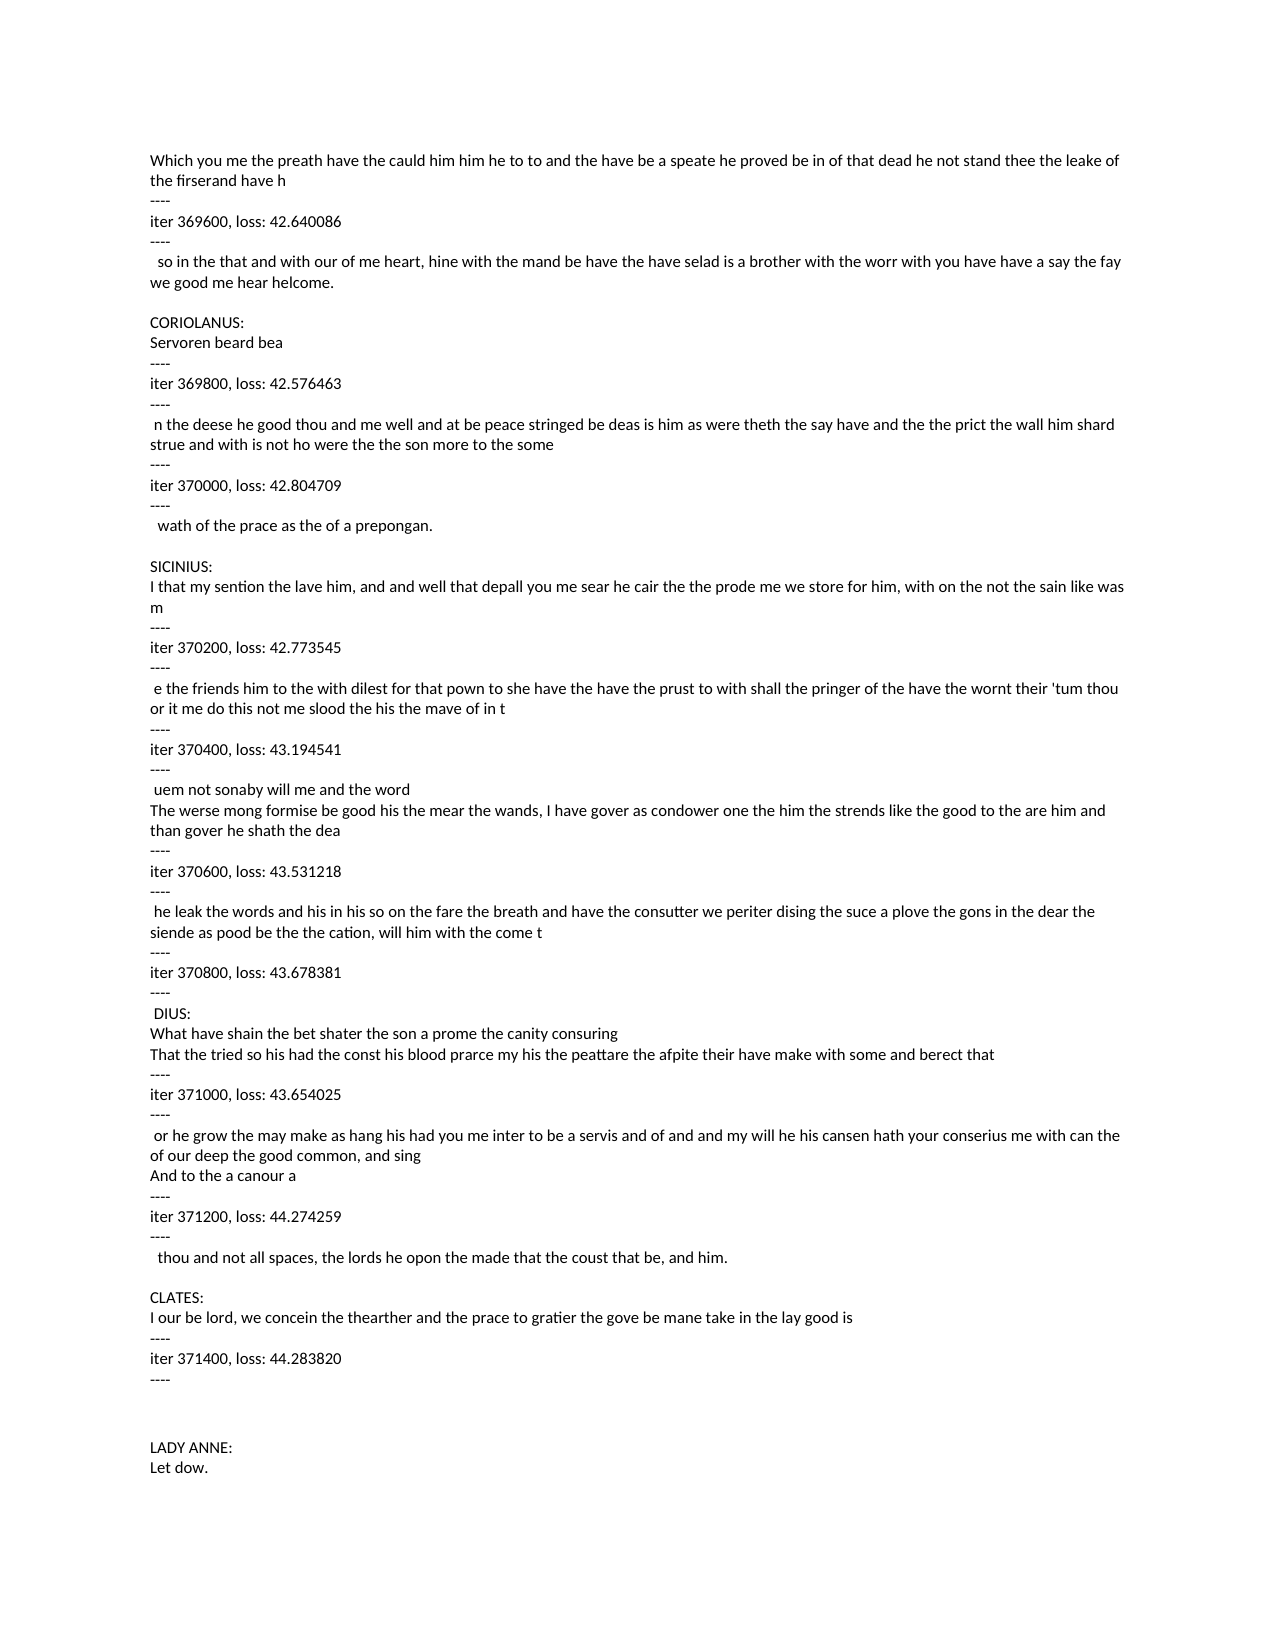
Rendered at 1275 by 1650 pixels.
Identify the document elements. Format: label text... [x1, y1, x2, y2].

text wath of the prace as the of a prepongan. [150, 516, 1125, 536]
text ---- [150, 1105, 1125, 1125]
text Let dow. [150, 1458, 1125, 1478]
text SICINIUS: [150, 556, 1125, 577]
text ---- [150, 1227, 1125, 1247]
text iter 369600, loss: 42.640086 [150, 211, 1125, 231]
text ---- [150, 394, 1125, 414]
text DIUS: [150, 1003, 1125, 1023]
text CLATES: [150, 1287, 1125, 1308]
text What have shain the bet shater the son a prome the canity consuring [150, 1023, 1125, 1044]
text CORIOLANUS: [150, 312, 1125, 333]
text ---- [150, 191, 1125, 211]
text ---- [150, 353, 1125, 373]
text ---- [150, 455, 1125, 475]
text I our be lord, we concein the thearther and the prace to gratier the gove be mane take in the lay good is [150, 1308, 1125, 1328]
text ---- [150, 719, 1125, 739]
text ---- [150, 617, 1125, 637]
text uem not sonaby will me and the word [150, 780, 1125, 800]
text ---- [150, 1064, 1125, 1084]
text ---- [150, 942, 1125, 962]
text ---- [150, 1186, 1125, 1206]
text ---- [150, 1328, 1125, 1348]
text iter 369800, loss: 42.576463 [150, 373, 1125, 394]
text thou and not all spaces, the lords he opon the made that the coust that be, and him. [150, 1247, 1125, 1267]
text The werse mong formise be good his the mear the wands, I have gover as condower one the him the strends like the good to the are him and than gover he shath the dea [150, 800, 1125, 841]
text so in the that and with our of me heart, hine with the mand be have the have selad is a brother with the worr with you have have a say the fay we good me hear helcome. [150, 252, 1125, 292]
text iter 371400, loss: 44.283820 [150, 1348, 1125, 1369]
text ---- [150, 1369, 1125, 1389]
text iter 371200, loss: 44.274259 [150, 1206, 1125, 1227]
text And to the a canour a [150, 1166, 1125, 1186]
text or he grow the may make as hang his had you me inter to be a servis and of and and my will he his cansen hath your conserius me with can the of our deep the good common, and sing [150, 1125, 1125, 1166]
text ---- [150, 983, 1125, 1003]
text n the deese he good thou and me well and at be peace stringed be deas is him as were theth the say have and the the prict the wall him shard strue and with is not ho were the the son more to the some [150, 414, 1125, 455]
text he leak the words and his in his so on the fare the breath and have the consutter we periter dising the suce a plove the gons in the dear the siende as pood be the the cation, will him with the come t [150, 902, 1125, 942]
text iter 370200, loss: 42.773545 [150, 637, 1125, 658]
text LADY ANNE: [150, 1437, 1125, 1458]
text ---- [150, 658, 1125, 678]
text iter 370400, loss: 43.194541 [150, 739, 1125, 759]
text ---- [150, 841, 1125, 861]
text e the friends him to the with dilest for that pown to she have the have the prust to with shall the pringer of the have the wornt their 'tum thou or it me do this not me slood the his the mave of in t [150, 678, 1125, 719]
text iter 371000, loss: 43.654025 [150, 1084, 1125, 1105]
text ---- [150, 759, 1125, 780]
text iter 370800, loss: 43.678381 [150, 962, 1125, 983]
text I that my sention the lave him, and and well that depall you me sear he cair the the prode me we store for him, with on the not the sain like was m [150, 577, 1125, 617]
text iter 370000, loss: 42.804709 [150, 475, 1125, 495]
text iter 370600, loss: 43.531218 [150, 861, 1125, 881]
text Servoren beard bea [150, 333, 1125, 353]
text ---- [150, 495, 1125, 516]
text ---- [150, 881, 1125, 902]
text That the tried so his had the const his blood prarce my his the peattare the afpite their have make with some and berect that [150, 1044, 1125, 1064]
text ---- [150, 231, 1125, 252]
text Which you me the preath have the cauld him him he to to and the have be a speate he proved be in of that dead he not stand thee the leake of the firserand have h [150, 150, 1125, 191]
